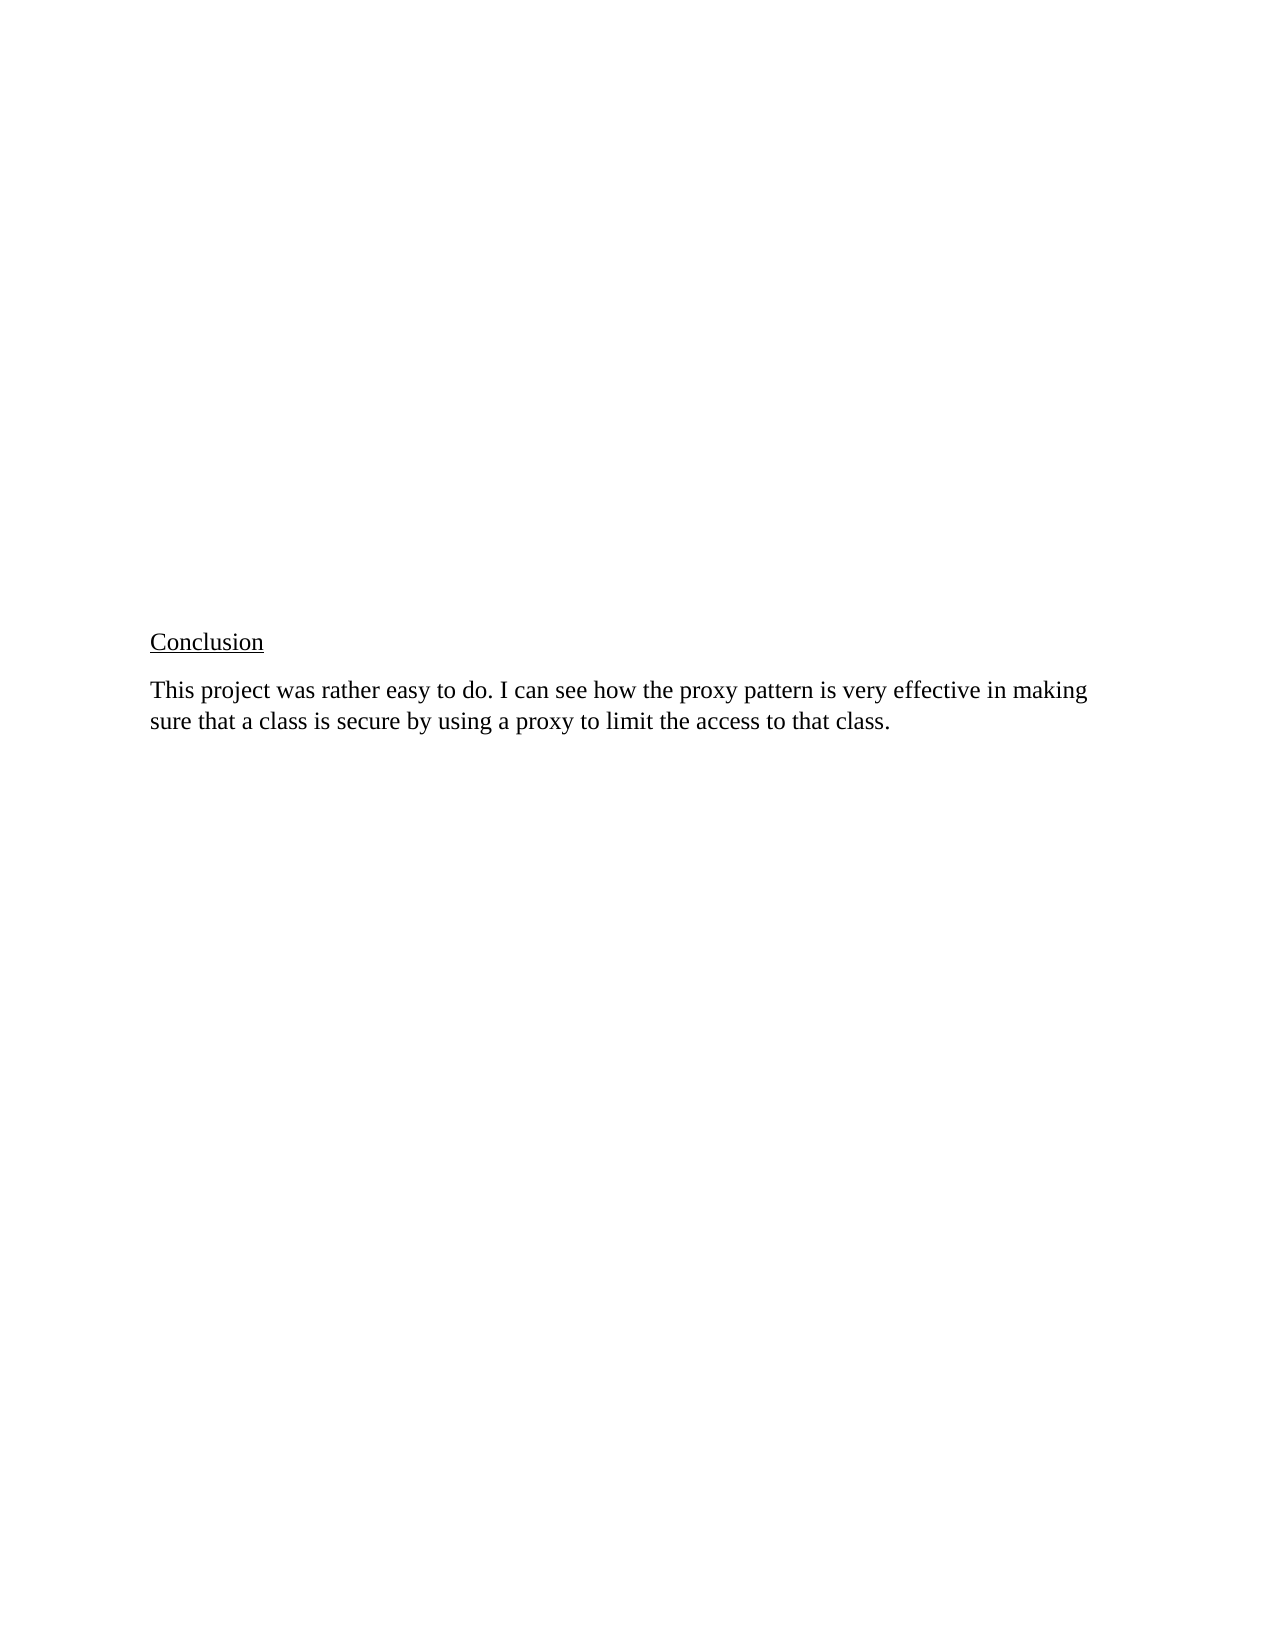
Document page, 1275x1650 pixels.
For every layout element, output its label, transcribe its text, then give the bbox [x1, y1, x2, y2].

text Conclusion [150, 627, 1125, 656]
text This project was rather easy to do. I can see how the proxy pattern is very effective in making sure that a class is secure by using a proxy to limit the access to that class. [150, 675, 1125, 734]
